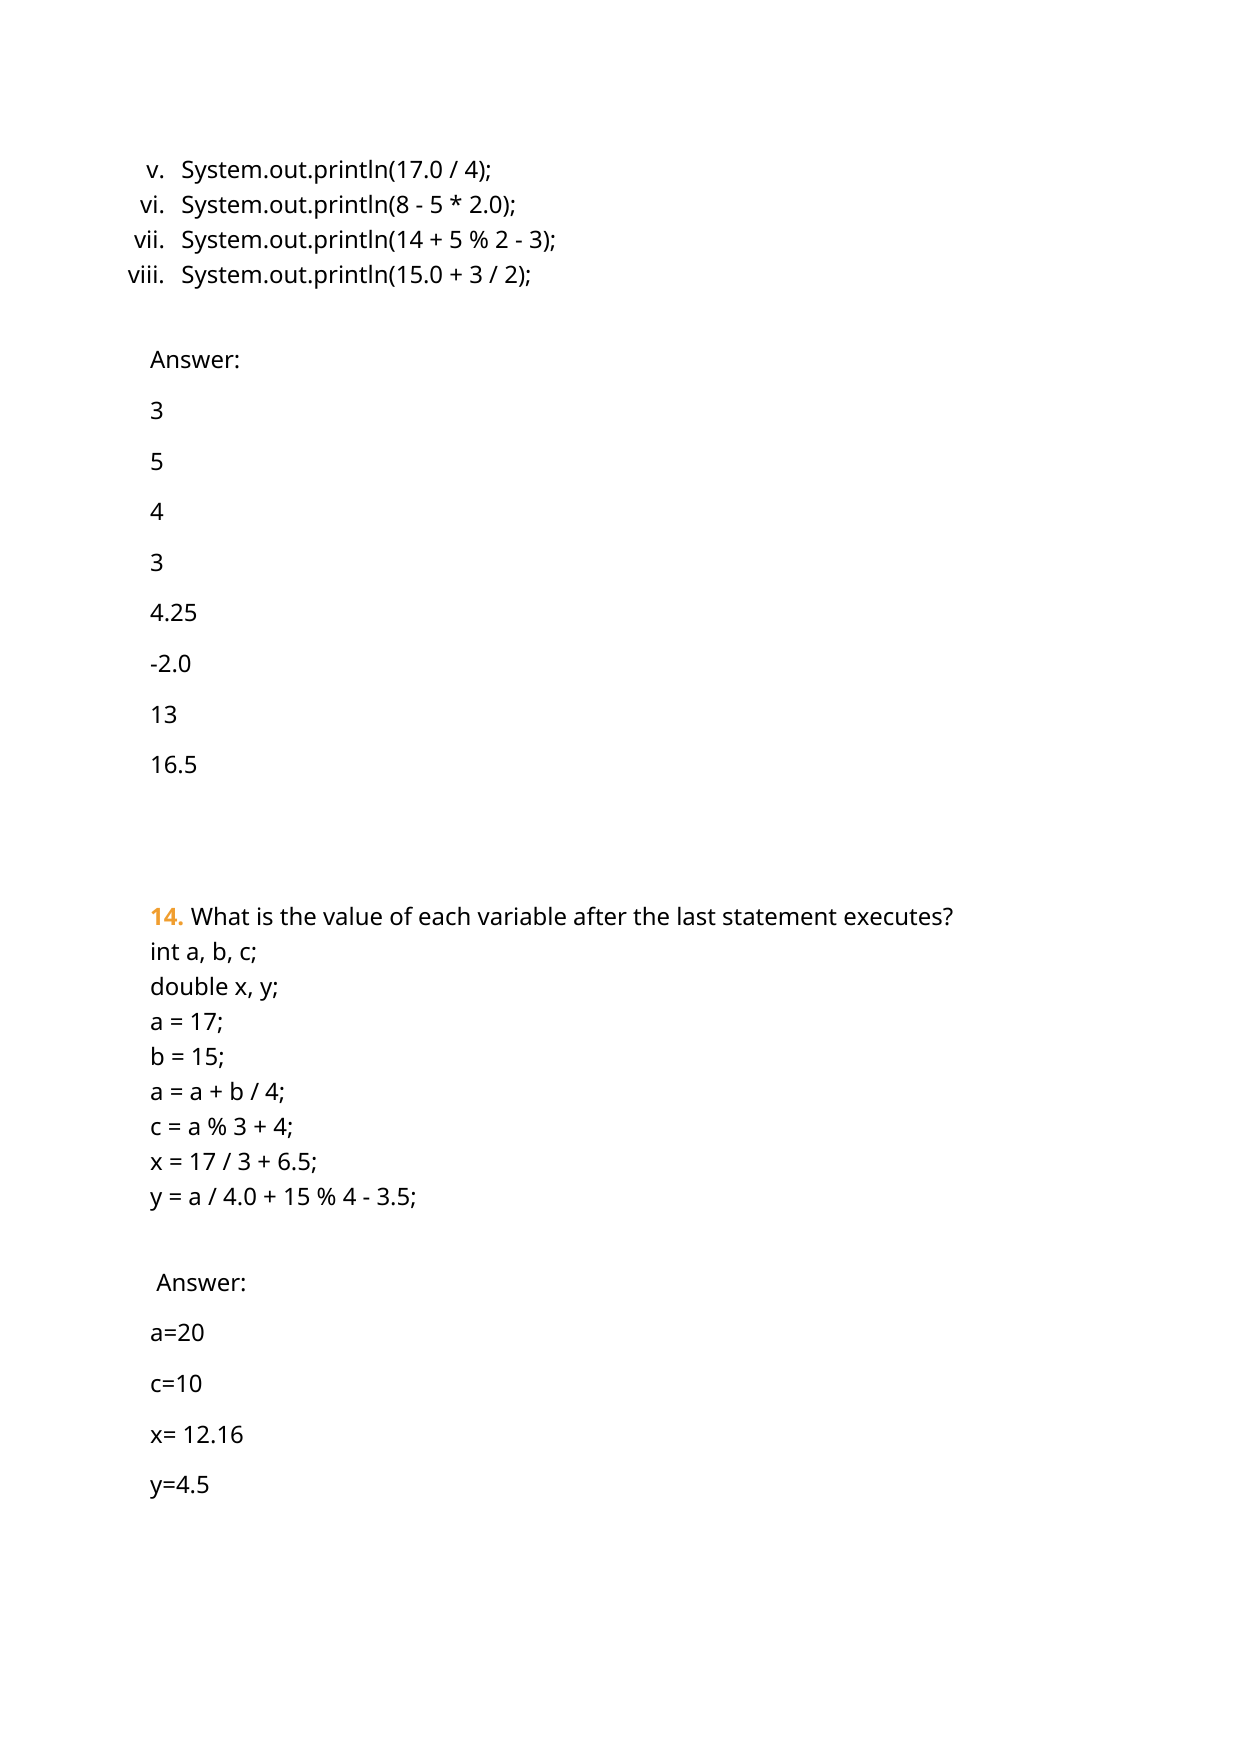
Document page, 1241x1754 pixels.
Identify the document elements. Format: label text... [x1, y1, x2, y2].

text 3 [150, 391, 1090, 426]
text 13 [150, 695, 1090, 730]
text a=20 [150, 1314, 1090, 1349]
text x= 12.16 [150, 1415, 1090, 1450]
text y=4.5 [150, 1466, 1090, 1501]
list System.out.println(8 - 5 * 2.0); [165, 185, 1090, 220]
text Answer: [150, 1263, 1090, 1298]
list System.out.println(14 + 5 % 2 - 3); [165, 220, 1090, 255]
text 4.25 [150, 594, 1090, 629]
text c=10 [150, 1364, 1090, 1399]
text 14. What is the value of each variable after the last statement executes? [150, 897, 1090, 932]
text 5 [150, 442, 1090, 477]
list System.out.println(17.0 / 4); [165, 150, 1090, 185]
text 16.5 [150, 746, 1090, 781]
text int a, b, c; double x, y; a = 17; b = 15; a = a + b / 4; c = a % 3 + 4; x = 17 / 3 + 6.5; y = a / 4.0 + 15 % 4 - 3.5; [150, 932, 1090, 1212]
text Answer: [150, 341, 1090, 376]
text 4 [150, 492, 1090, 527]
text 3 [150, 543, 1090, 578]
text -2.0 [150, 644, 1090, 679]
list System.out.println(15.0 + 3 / 2); [165, 255, 1090, 290]
